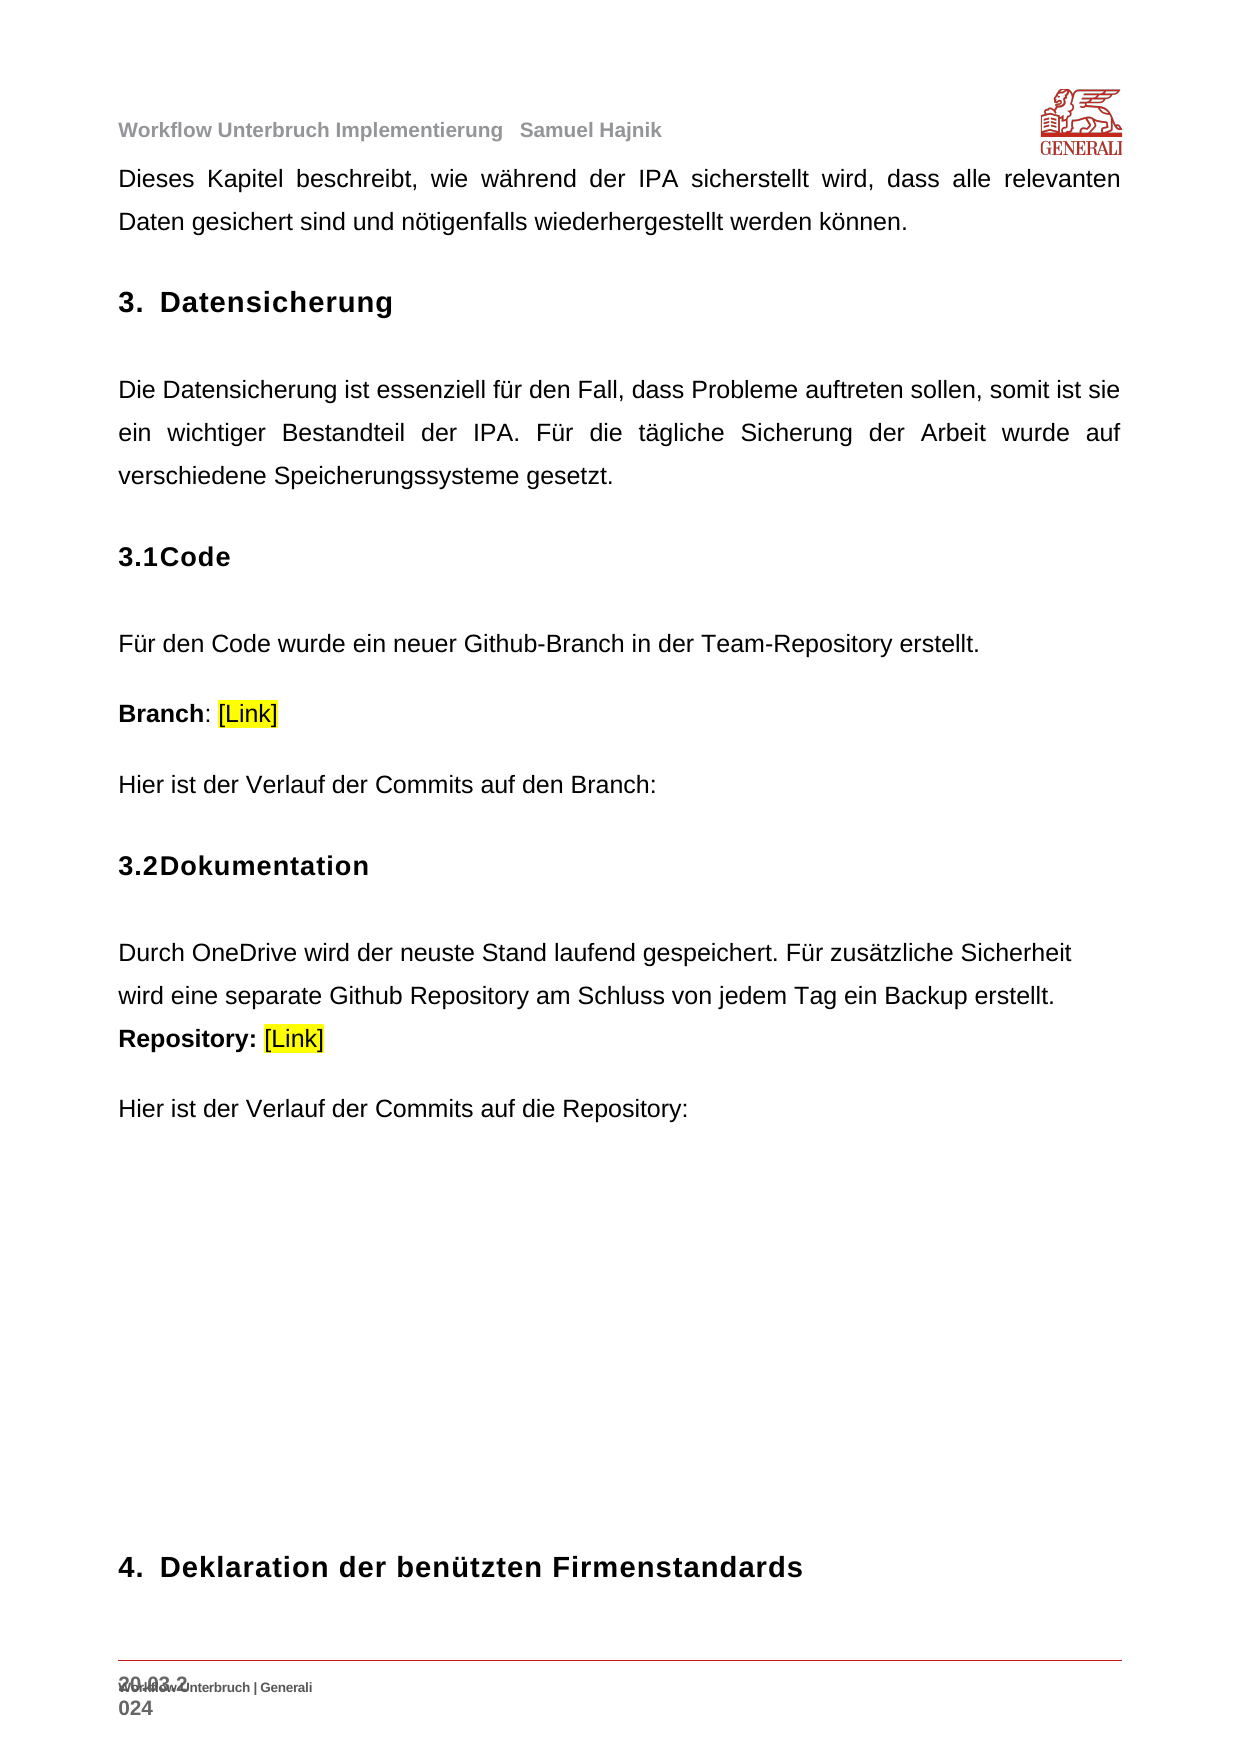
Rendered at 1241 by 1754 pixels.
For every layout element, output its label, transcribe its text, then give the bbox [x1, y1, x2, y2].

text Datensicherung [118, 277, 1122, 321]
text Deklaration der benützten Firmenstandards [118, 1543, 1122, 1586]
text Hier ist der Verlauf der Commits auf die Repository: [118, 1094, 1122, 1123]
text Die Datensicherung ist essenziell für den Fall, dass Probleme auftreten sollen, somit ist sie ein wichtiger Bestandteil der IPA. Für die tägliche Sicherung der Arbeit wurde auf verschiedene Speicherungssysteme gesetzt. [118, 375, 1122, 490]
list Code [118, 531, 1122, 575]
picture [1040, 89, 1123, 155]
text Branch: [Link] [118, 699, 1122, 728]
text Dieses Kapitel beschreibt, wie während der IPA sicherstellt wird, dass alle relevanten Daten gesichert sind und nötigenfalls wiederhergestellt werden können. [118, 164, 1122, 236]
text Hier ist der Verlauf der Commits auf den Branch: [118, 770, 1122, 798]
text Für den Code wurde ein neuer Github-Branch in der Team-Repository erstellt. [118, 629, 1122, 658]
list Dokumentation [118, 840, 1122, 884]
text Durch OneDrive wird der neuste Stand laufend gespeichert. Für zusätzliche Sicherheit wird eine separate Github Repository am Schluss von jedem Tag ein Backup erstellt. Repository: [Link] [118, 938, 1122, 1053]
